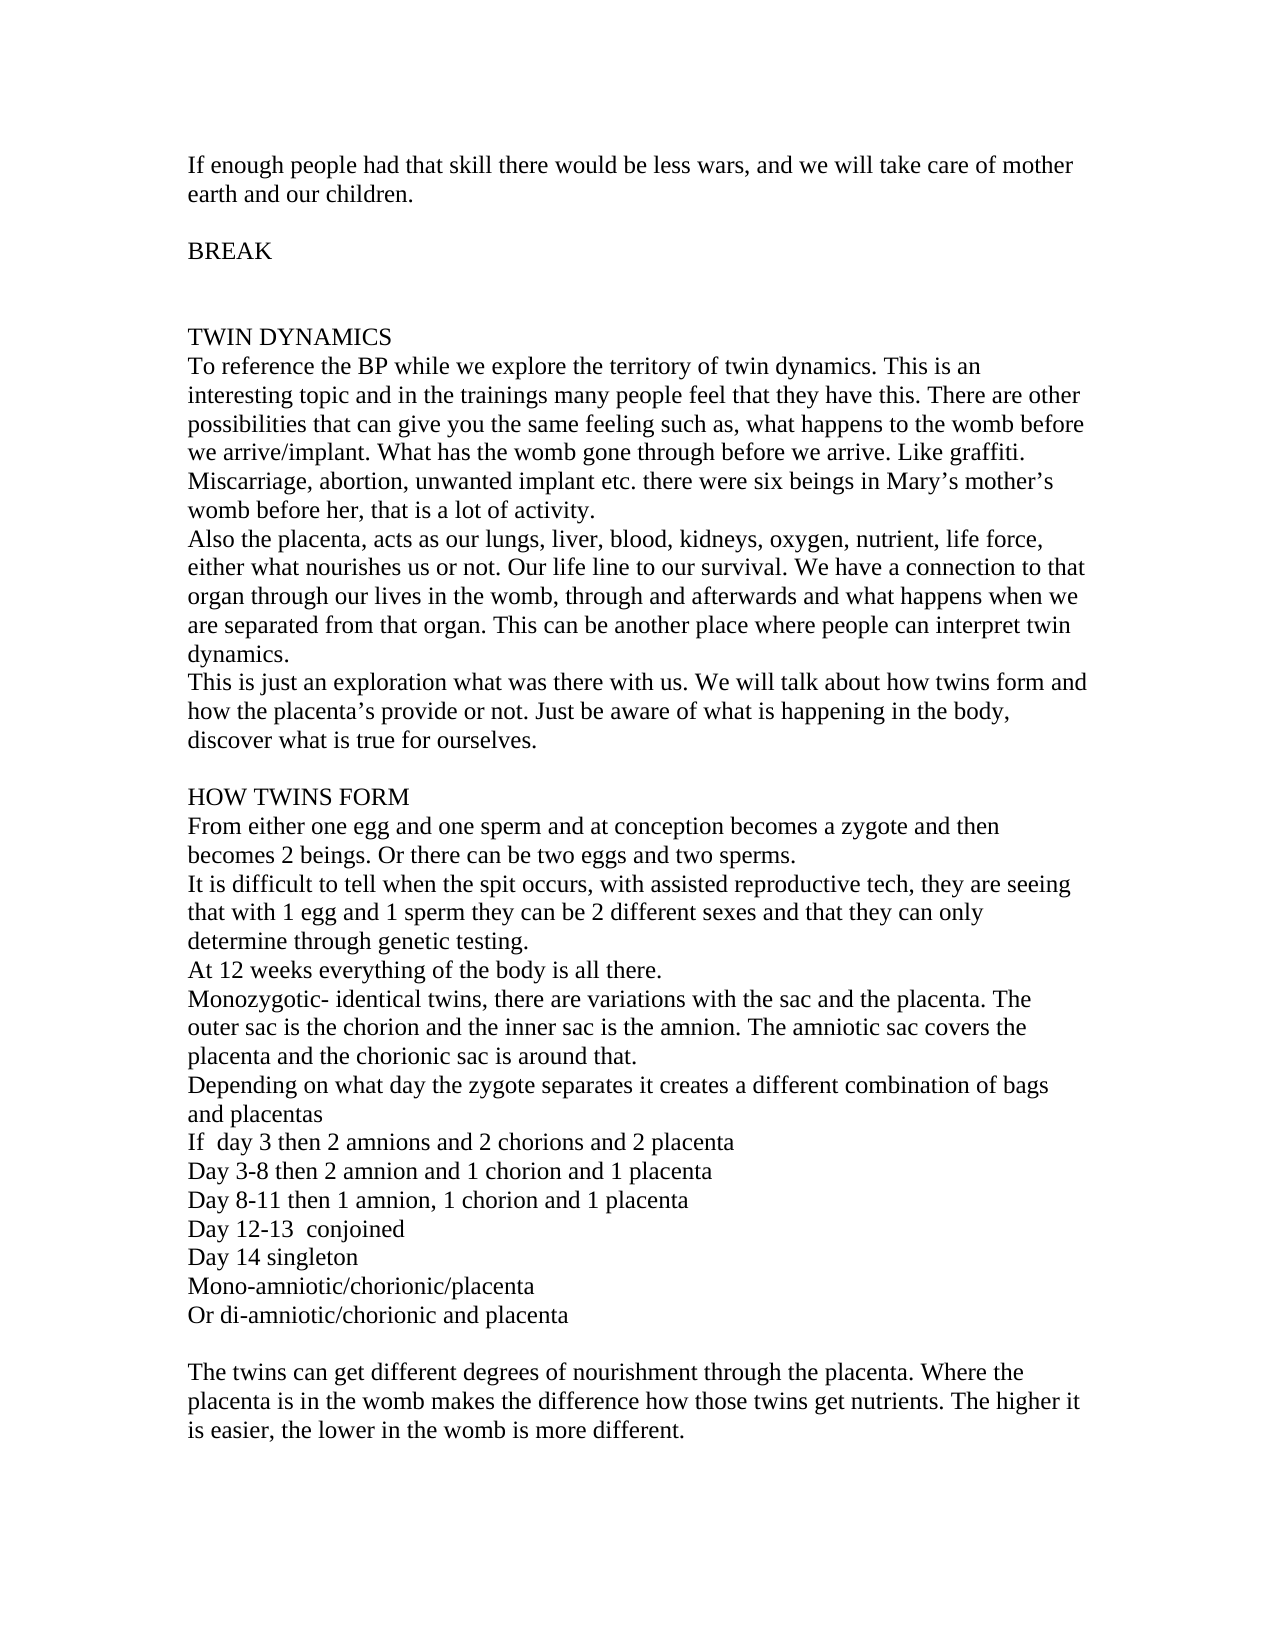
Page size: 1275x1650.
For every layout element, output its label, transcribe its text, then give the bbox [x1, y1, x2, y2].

text BREAK [187, 236, 1087, 265]
text If enough people had that skill there would be less wars, and we will take care of mother earth and our children. [187, 150, 1087, 207]
text Monozygotic- identical twins, there are variations with the sac and the placenta. The outer sac is the chorion and the inner sac is the amnion. The amniotic sac covers the placenta and the chorionic sac is around that. [187, 984, 1087, 1070]
text Day 3-8 then 2 amnion and 1 chorion and 1 placenta [187, 1156, 1087, 1185]
text Depending on what day the zygote separates it creates a different combination of bags and placentas [187, 1070, 1087, 1127]
text The twins can get different degrees of nourishment through the placenta. Where the placenta is in the womb makes the difference how those twins get nutrients. The higher it is easier, the lower in the womb is more different. [187, 1357, 1087, 1444]
text Mono-amniotic/chorionic/placenta [187, 1271, 1087, 1300]
text If day 3 then 2 amnions and 2 chorions and 2 placenta [187, 1127, 1087, 1156]
text To reference the BP while we explore the territory of twin dynamics. This is an interesting topic and in the trainings many people feel that they have this. There are other possibilities that can give you the same feeling such as, what happens to the womb before we arrive/implant. What has the womb gone through before we arrive. Like graffiti. Miscarriage, abortion, unwanted implant etc. there were six beings in Mary’s mother’s womb before her, that is a lot of activity. [187, 351, 1087, 524]
text This is just an exploration what was there with us. We will talk about how twins form and how the placenta’s provide or not. Just be aware of what is happening in the body, discover what is true for ourselves. [187, 667, 1087, 754]
text Day 12-13 conjoined [187, 1214, 1087, 1242]
text Or di-amniotic/chorionic and placenta [187, 1300, 1087, 1329]
text Also the placenta, acts as our lungs, liver, blood, kidneys, oxygen, nutrient, life force, either what nourishes us or not. Our life line to our survival. We have a connection to that organ through our lives in the womb, through and afterwards and what happens when we are separated from that organ. This can be another place where people can interpret twin dynamics. [187, 524, 1087, 667]
text It is difficult to tell when the spit occurs, with assisted reproductive tech, they are seeing that with 1 egg and 1 sperm they can be 2 different sexes and that they can only determine through genetic testing. [187, 869, 1087, 955]
text From either one egg and one sperm and at conception becomes a zygote and then becomes 2 beings. Or there can be two eggs and two sperms. [187, 811, 1087, 869]
text TWIN DYNAMICS [187, 322, 1087, 351]
text Day 14 singleton [187, 1242, 1087, 1271]
text At 12 weeks everything of the body is all there. [187, 955, 1087, 984]
text HOW TWINS FORM [187, 782, 1087, 811]
text Day 8-11 then 1 amnion, 1 chorion and 1 placenta [187, 1185, 1087, 1214]
